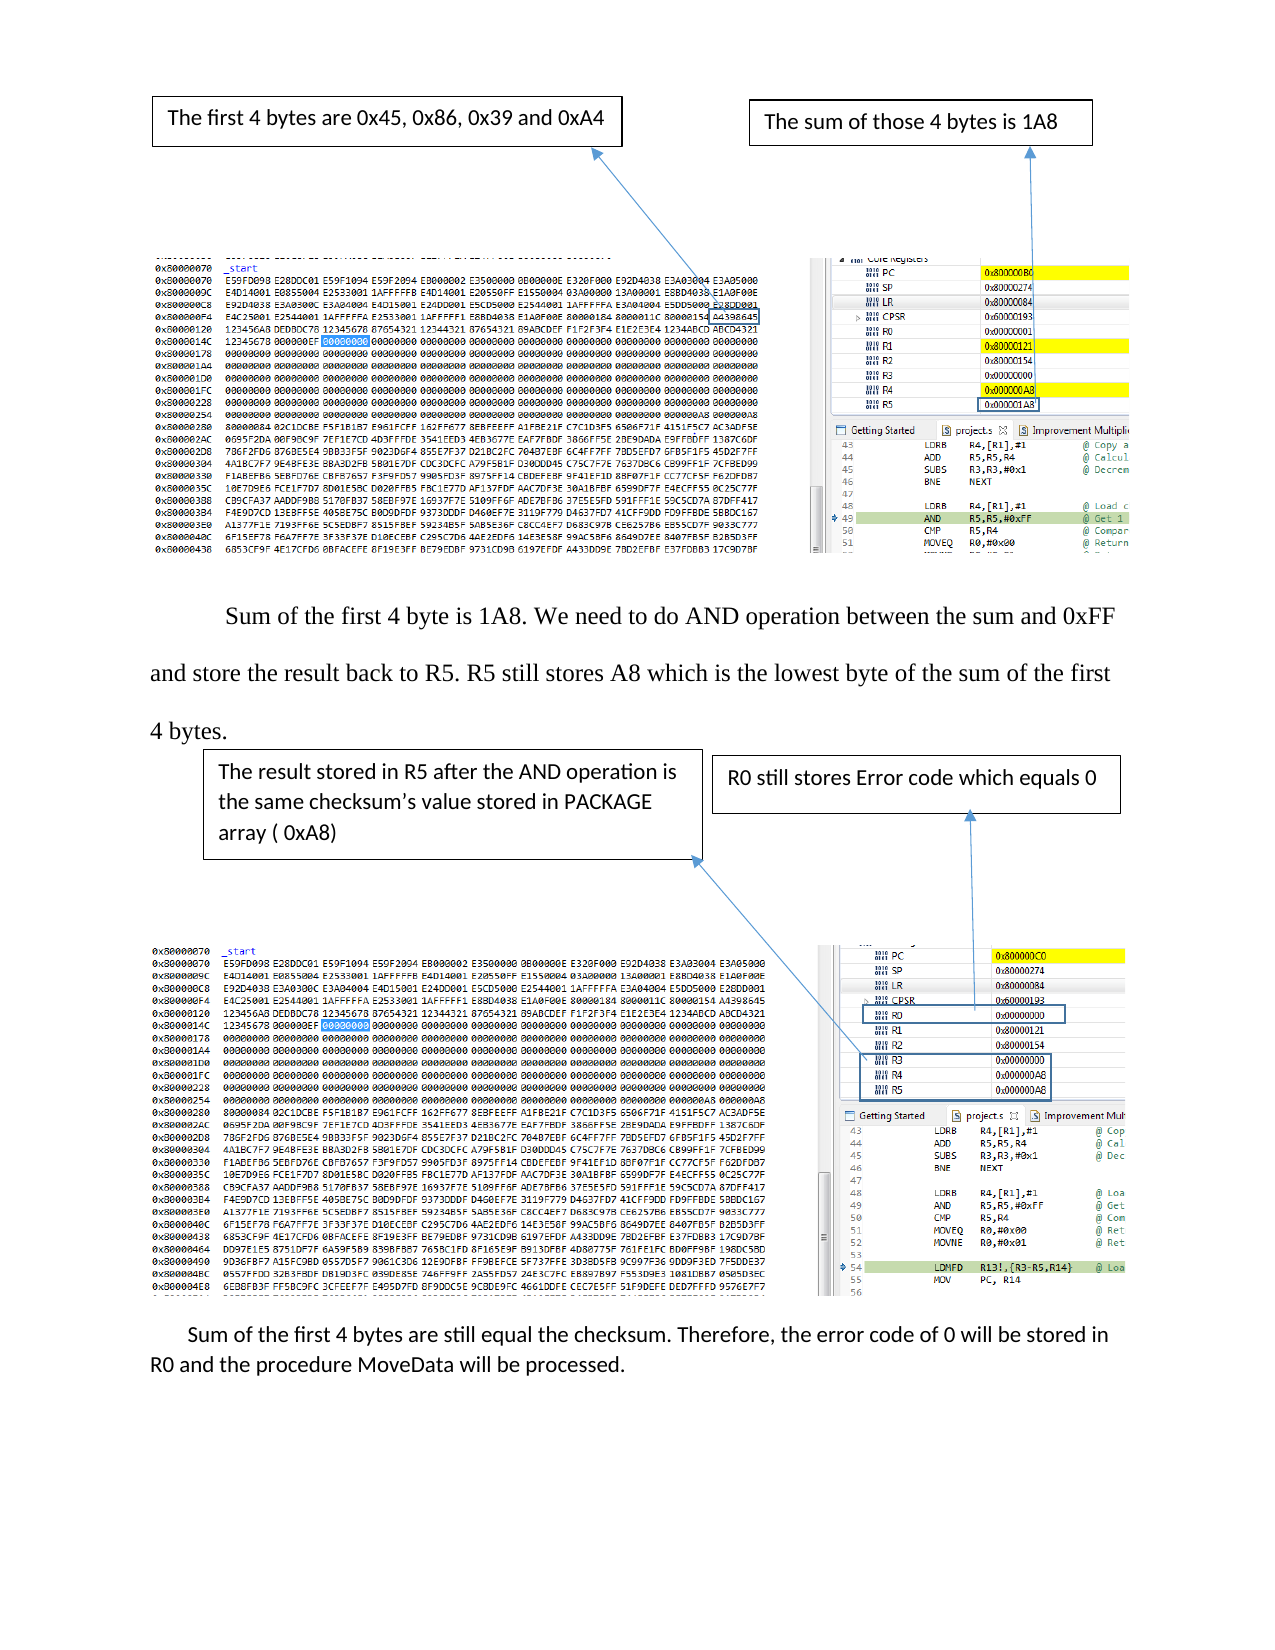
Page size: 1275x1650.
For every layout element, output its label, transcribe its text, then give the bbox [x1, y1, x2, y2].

picture [150, 945, 1125, 1296]
picture [864, 1006, 1064, 1022]
picture [861, 1055, 1050, 1099]
text Sum of the first 4 byte is 1A8. We need to do AND operation between the sum and 0xFF and store the result back to R5. R5 still stores A8 which is the lowest byte of the sum of the first 4 bytes. [150, 601, 1125, 745]
picture [979, 399, 1038, 410]
text Sum of the first 4 bytes are still equal the checksum. Therefore, the error code of 0 will be stored in R0 and the procedure MoveData will be processed. [150, 1320, 1125, 1379]
picture [154, 258, 1130, 553]
picture [710, 310, 758, 323]
